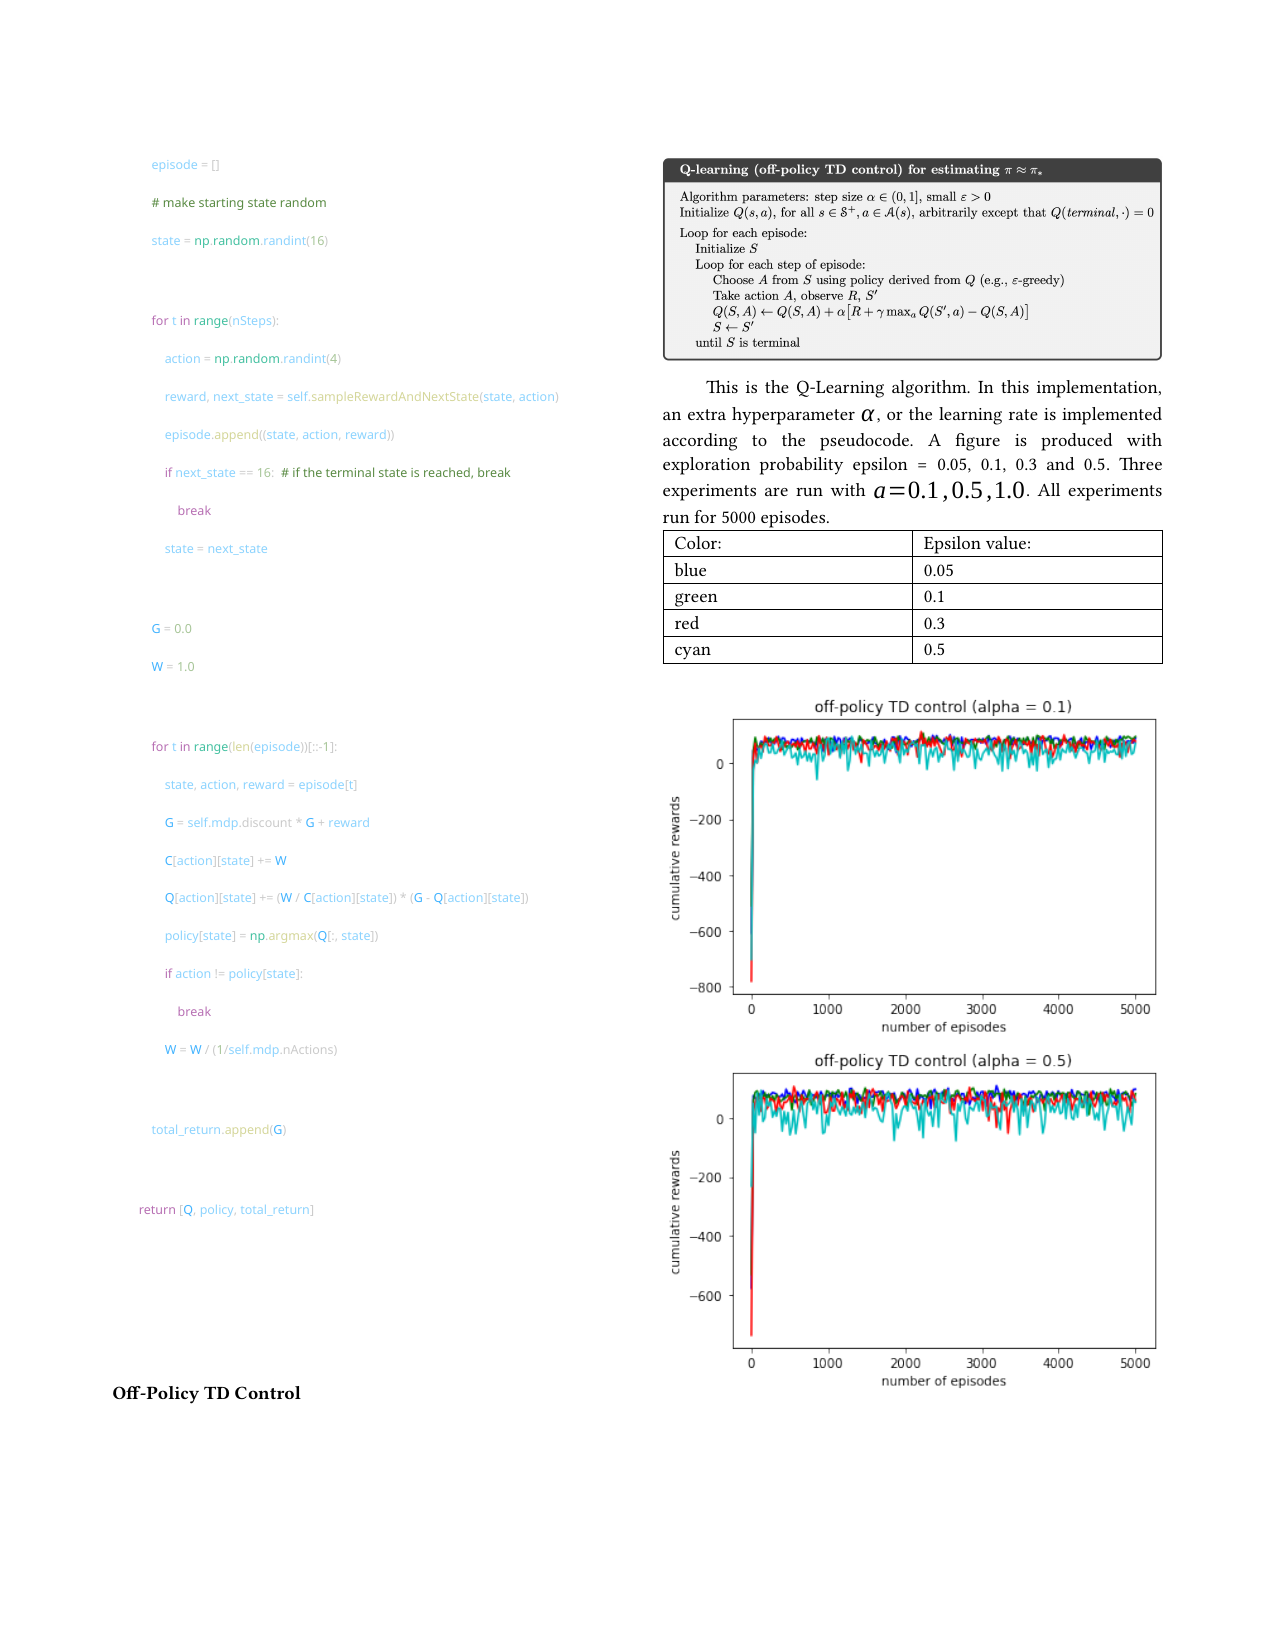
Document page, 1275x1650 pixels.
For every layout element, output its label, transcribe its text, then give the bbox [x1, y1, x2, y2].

picture [662, 1045, 1163, 1396]
text break [112, 1003, 612, 1020]
text G = 0.0 [112, 620, 612, 637]
text W = 1.0 [112, 658, 612, 675]
text reward, next_state = self.sampleRewardAndNextState(state, action) [112, 388, 612, 405]
table_cell blue [664, 557, 912, 583]
table_cell 0.3 [913, 610, 1162, 636]
text break [112, 502, 612, 519]
table_cell cyan [664, 637, 912, 662]
text policy[state] = np.argmax(Q[:, state]) [112, 927, 612, 944]
table_cell red [664, 610, 912, 636]
text total_return.append(G) [112, 1121, 612, 1138]
text for t in range(len(episode))[::-1]: [112, 738, 612, 755]
text Off-Policy TD ControlConference Short Name:WOODSTOCK’18 [112, 1383, 612, 1404]
text state = np.random.randint(16) [112, 232, 612, 249]
text W = W / (1/self.mdp.nActions) [112, 1041, 612, 1058]
table_cell green [664, 584, 912, 609]
text state = next_state [112, 540, 612, 557]
text if action != policy[state]: [112, 965, 612, 982]
text state, action, reward = episode[t] [112, 776, 612, 793]
text for t in range(nSteps): [112, 312, 612, 329]
picture [662, 691, 1163, 1042]
text episode = [] [112, 156, 612, 173]
table_header Color: [664, 531, 912, 556]
table_header Epsilon value: [913, 531, 1162, 556]
text if next_state == 16: # if the terminal state is reached, break [112, 464, 612, 481]
text C[action][state] += W [112, 852, 612, 869]
text # make starting state random [112, 194, 612, 211]
text return [Q, policy, total_return] [112, 1201, 612, 1218]
picture [662, 156, 1163, 362]
text This is the Q-Learning algorithm. In this implementation, an extra hyperparameter , or the learning rate is implemented according to the pseudocode. A figure is produced with exploration probability epsilon = 0.05, 0.1, 0.3 and 0.5. Three experiments are run with . All experiments run for 5000 episodes. [662, 377, 1162, 528]
text episode.append((state, action, reward)) [112, 426, 612, 443]
text action = np.random.randint(4) [112, 350, 612, 367]
table_cell 0.5 [913, 637, 1162, 662]
text Q[action][state] += (W / C[action][state]) * (G - Q[action][state]) [112, 889, 612, 907]
table_cell 0.05 [913, 557, 1162, 583]
text G = self.mdp.discount * G + reward [112, 814, 612, 831]
table_cell 0.1 [913, 584, 1162, 609]
